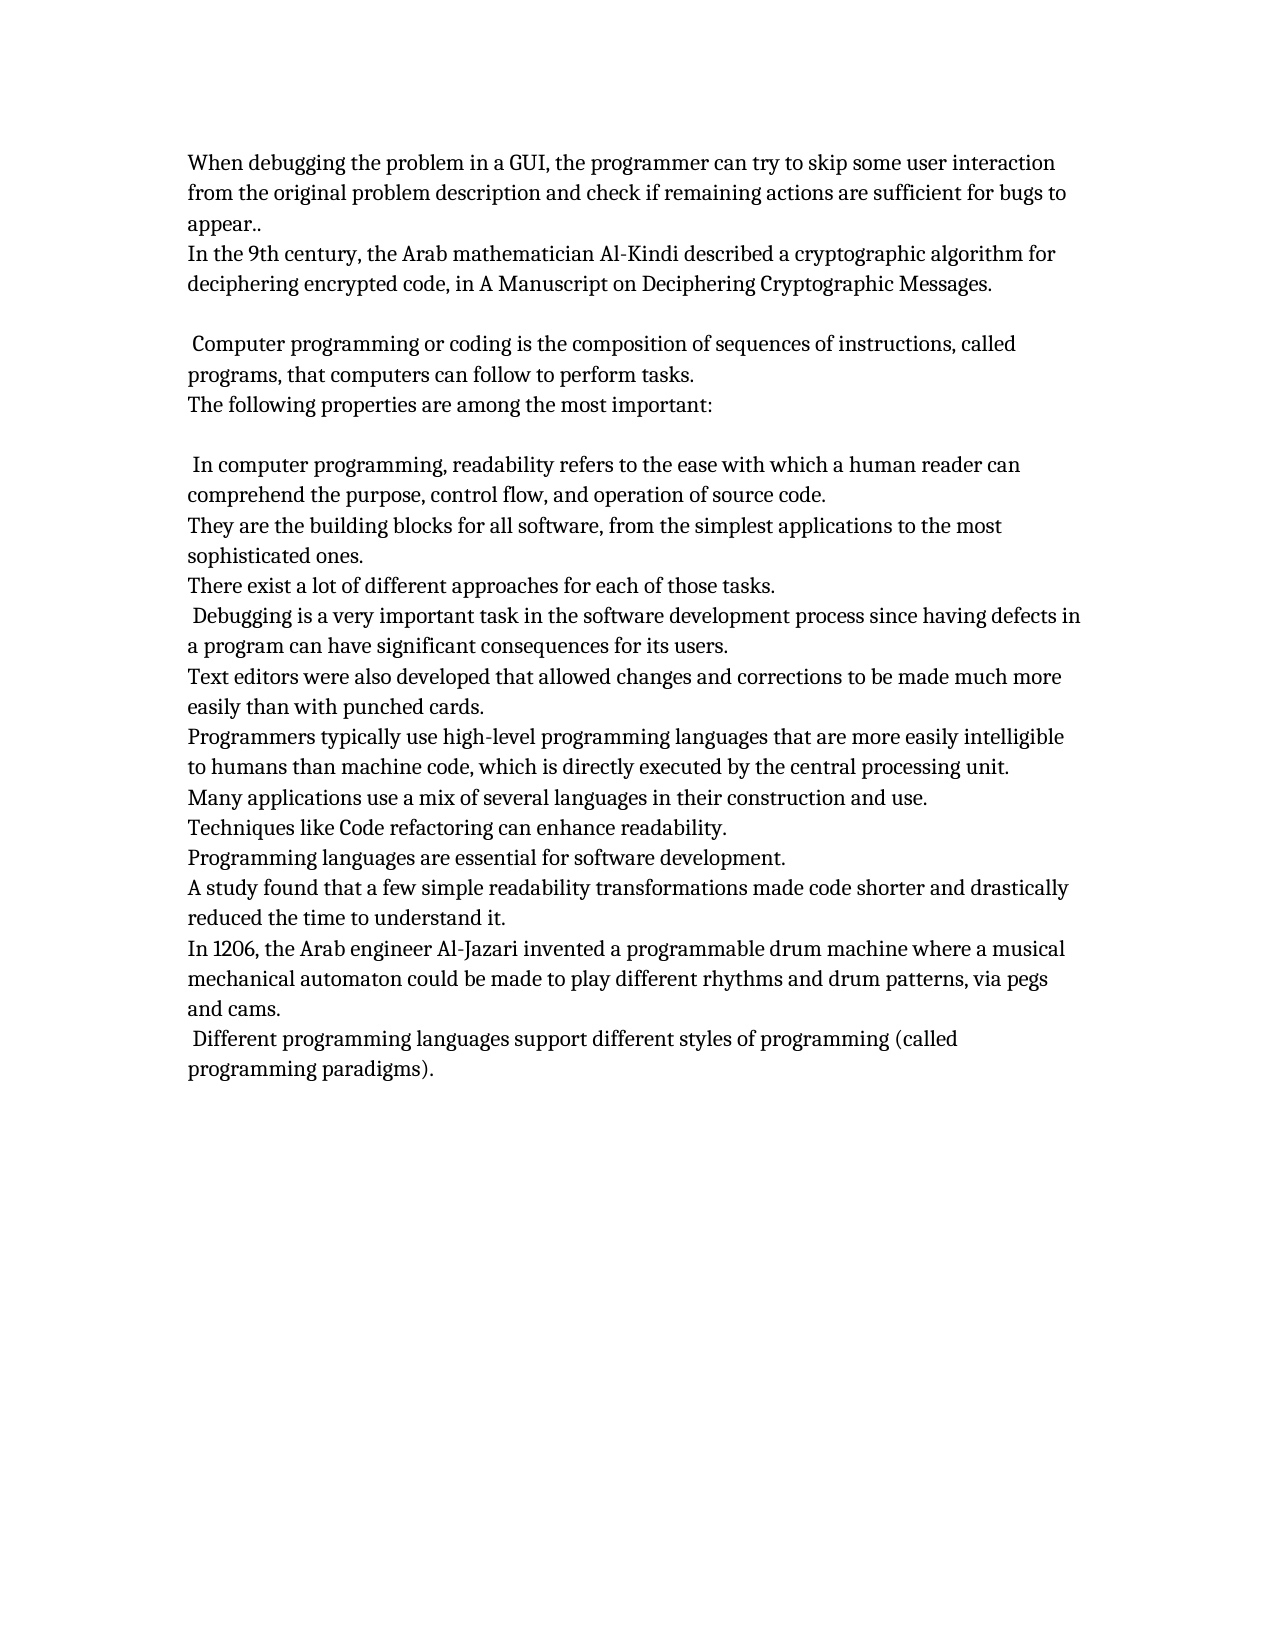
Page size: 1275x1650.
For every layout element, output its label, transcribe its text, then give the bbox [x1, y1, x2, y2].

text When debugging the problem in a GUI, the programmer can try to skip some user interaction from the original problem description and check if remaining actions are sufficient for bugs to appear.. In the 9th century, the Arab mathematician Al-Kindi described a cryptographic algorithm for deciphering encrypted code, in A Manuscript on Deciphering Cryptographic Messages. Computer programming or coding is the composition of sequences of instructions, called programs, that computers can follow to perform tasks. The following properties are among the most important: In computer programming, readability refers to the ease with which a human reader can comprehend the purpose, control flow, and operation of source code. They are the building blocks for all software, from the simplest applications to the most sophisticated ones. There exist a lot of different approaches for each of those tasks. Debugging is a very important task in the software development process since having defects in a program can have significant consequences for its users. Text editors were also developed that allowed changes and corrections to be made much more easily than with punched cards. Programmers typically use high-level programming languages that are more easily intelligible to humans than machine code, which is directly executed by the central processing unit. Many applications use a mix of several languages in their construction and use. Techniques like Code refactoring can enhance readability. Programming languages are essential for software development. A study found that a few simple readability transformations made code shorter and drastically reduced the time to understand it. In 1206, the Arab engineer Al-Jazari invented a programmable drum machine where a musical mechanical automaton could be made to play different rhythms and drum patterns, via pegs and cams. Different programming languages support different styles of programming (called programming paradigms). [187, 150, 1087, 1083]
